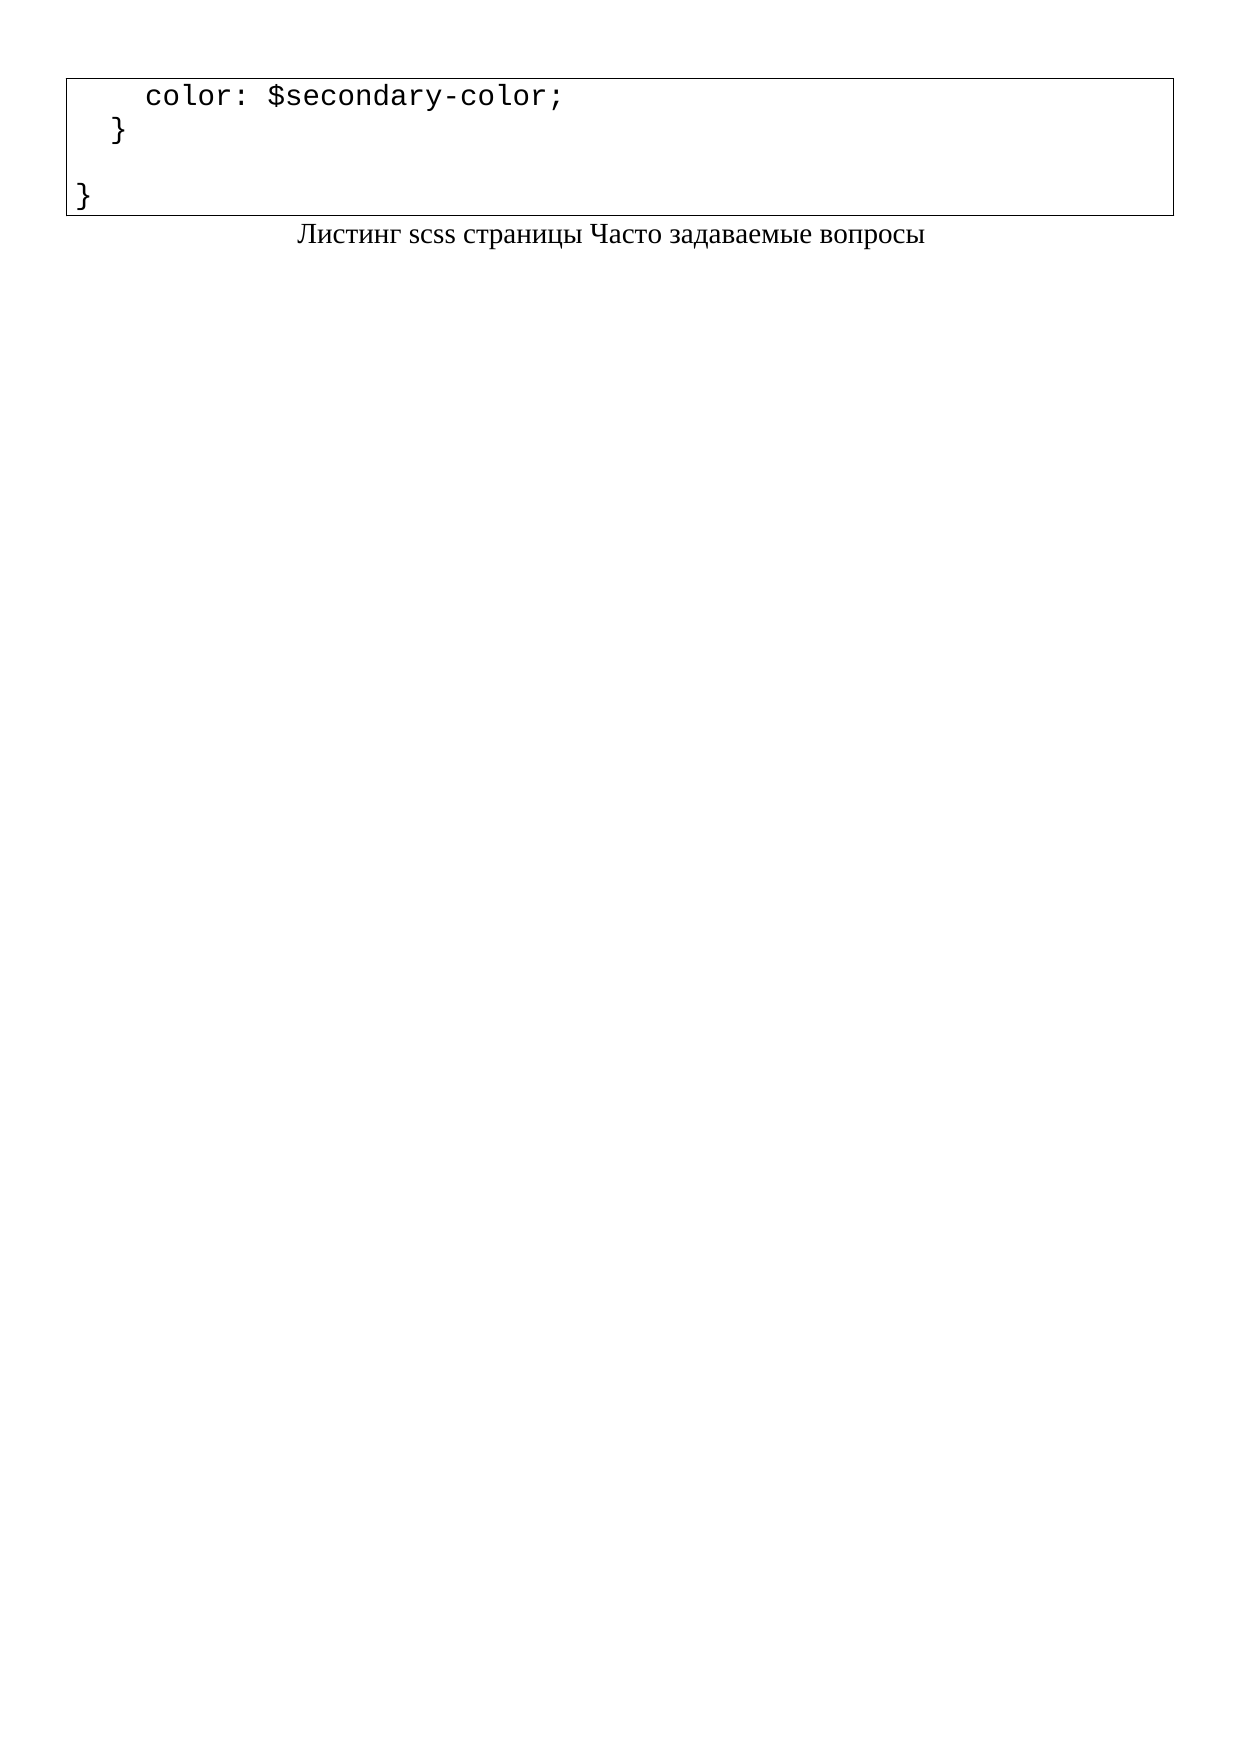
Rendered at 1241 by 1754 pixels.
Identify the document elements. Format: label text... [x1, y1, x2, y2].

text } [67, 177, 1173, 215]
text } [75, 114, 1165, 147]
text color: $secondary-color; [67, 79, 1173, 114]
text Листинг scss страницы Часто задаваемые вопросы [104, 216, 1118, 250]
